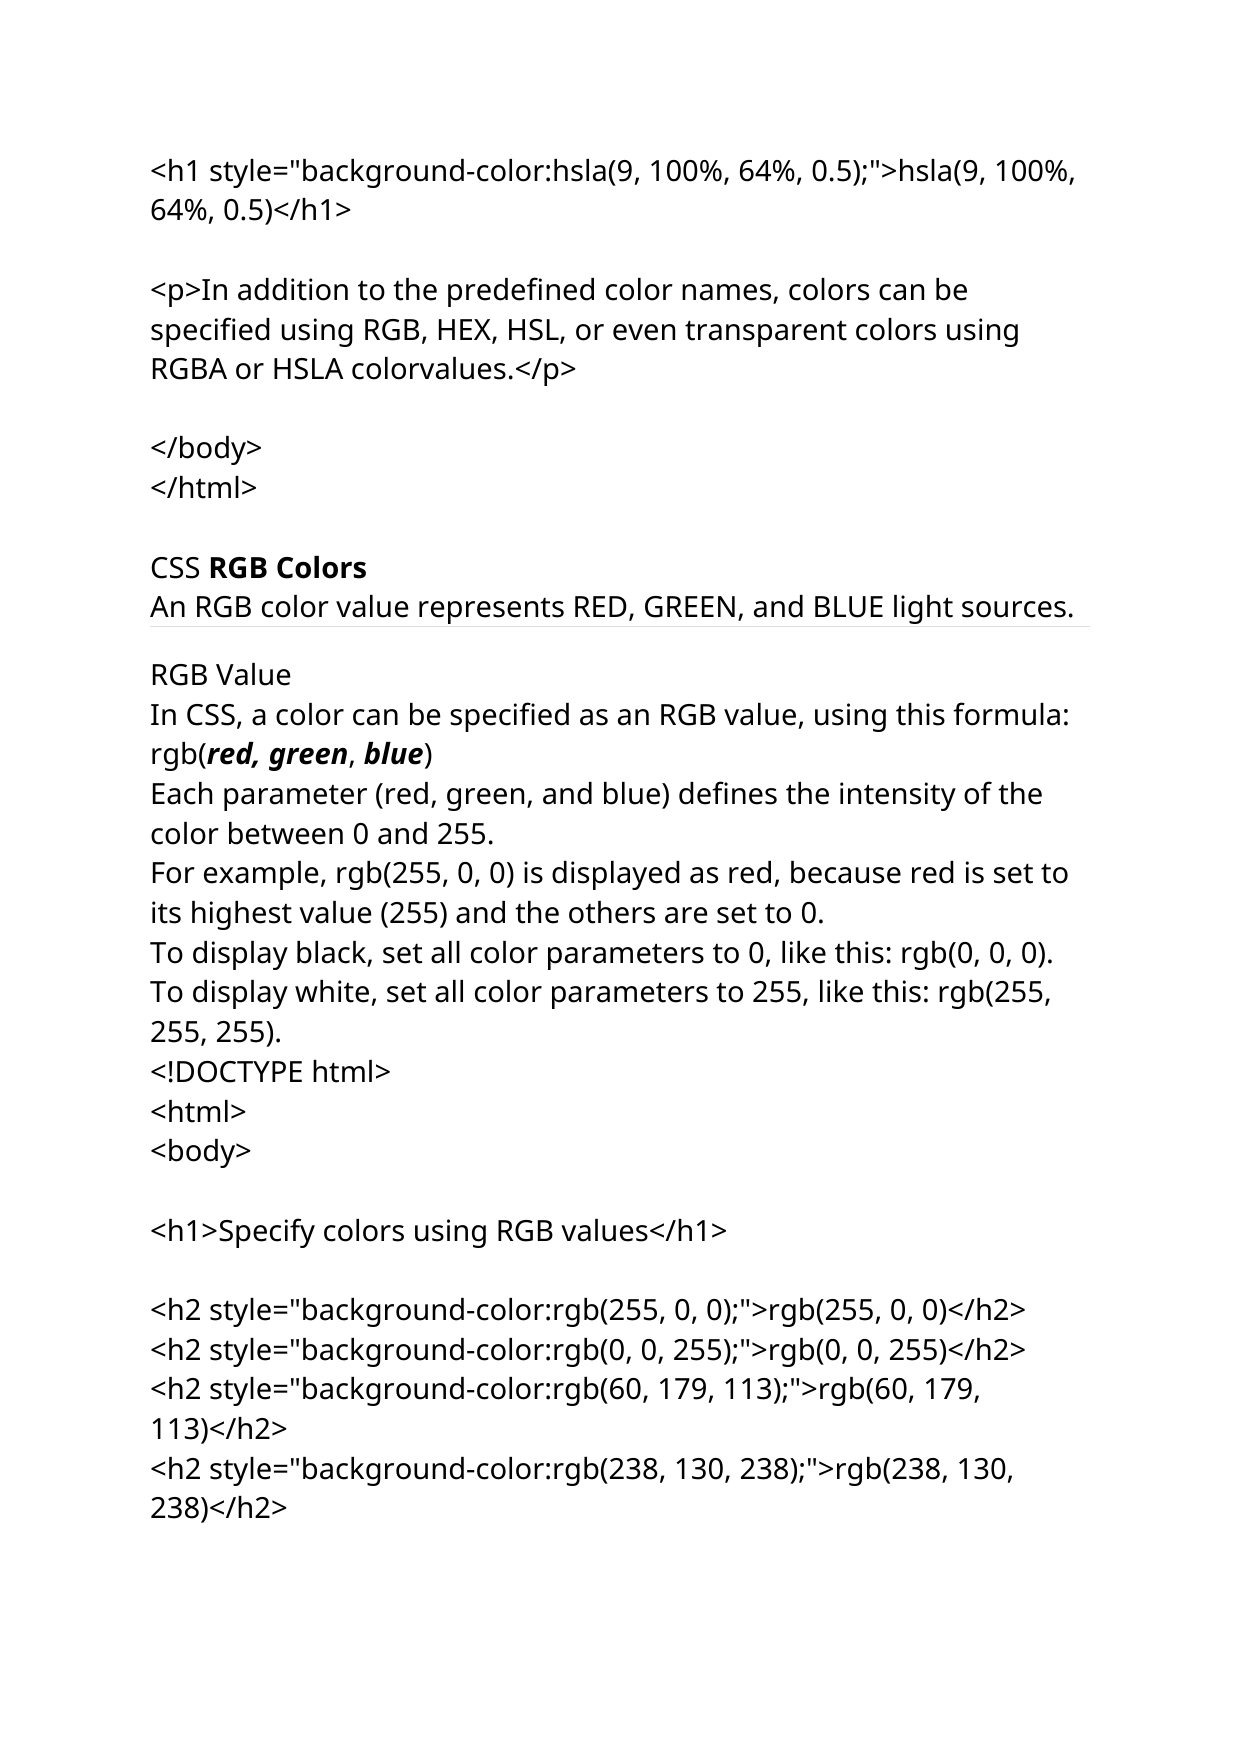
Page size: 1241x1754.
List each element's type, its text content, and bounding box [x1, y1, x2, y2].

text CSS RGB Colors [150, 547, 1090, 587]
text </html> [150, 467, 1090, 507]
text <h2 style="background-color:rgb(238, 130, 238);">rgb(238, 130, 238)</h2> [150, 1448, 1090, 1527]
text rgb(red, green, blue) [150, 734, 1090, 773]
text <h2 style="background-color:rgb(60, 179, 113);">rgb(60, 179, 113)</h2> [150, 1369, 1090, 1448]
text <h1 style="background-color:hsla(9, 100%, 64%, 0.5);">hsla(9, 100%, 64%, 0.5)</h1> [150, 150, 1090, 229]
text </body> [150, 428, 1090, 467]
text <h1>Specify colors using RGB values</h1> [150, 1210, 1090, 1249]
text In CSS, a color can be specified as an RGB value, using this formula: [150, 694, 1090, 734]
text <html> [150, 1091, 1090, 1131]
text <!DOCTYPE html> [150, 1051, 1090, 1091]
text <h2 style="background-color:rgb(0, 0, 255);">rgb(0, 0, 255)</h2> [150, 1329, 1090, 1369]
text To display black, set all color parameters to 0, like this: rgb(0, 0, 0). [150, 932, 1090, 972]
text An RGB color value represents RED, GREEN, and BLUE light sources. [150, 587, 1090, 626]
text RGB Value [150, 654, 1090, 694]
text For example, rgb(255, 0, 0) is displayed as red, because red is set to its highest value (255) and the others are set to 0. [150, 853, 1090, 932]
text <body> [150, 1131, 1090, 1170]
text <p>In addition to the predefined color names, colors can be specified using RGB, HEX, HSL, or even transparent colors using RGBA or HSLA colorvalues.</p> [150, 269, 1090, 388]
text <h2 style="background-color:rgb(255, 0, 0);">rgb(255, 0, 0)</h2> [150, 1289, 1090, 1329]
text To display white, set all color parameters to 255, like this: rgb(255, 255, 255). [150, 972, 1090, 1051]
text Each parameter (red, green, and blue) defines the intensity of the color between 0 and 255. [150, 773, 1090, 853]
